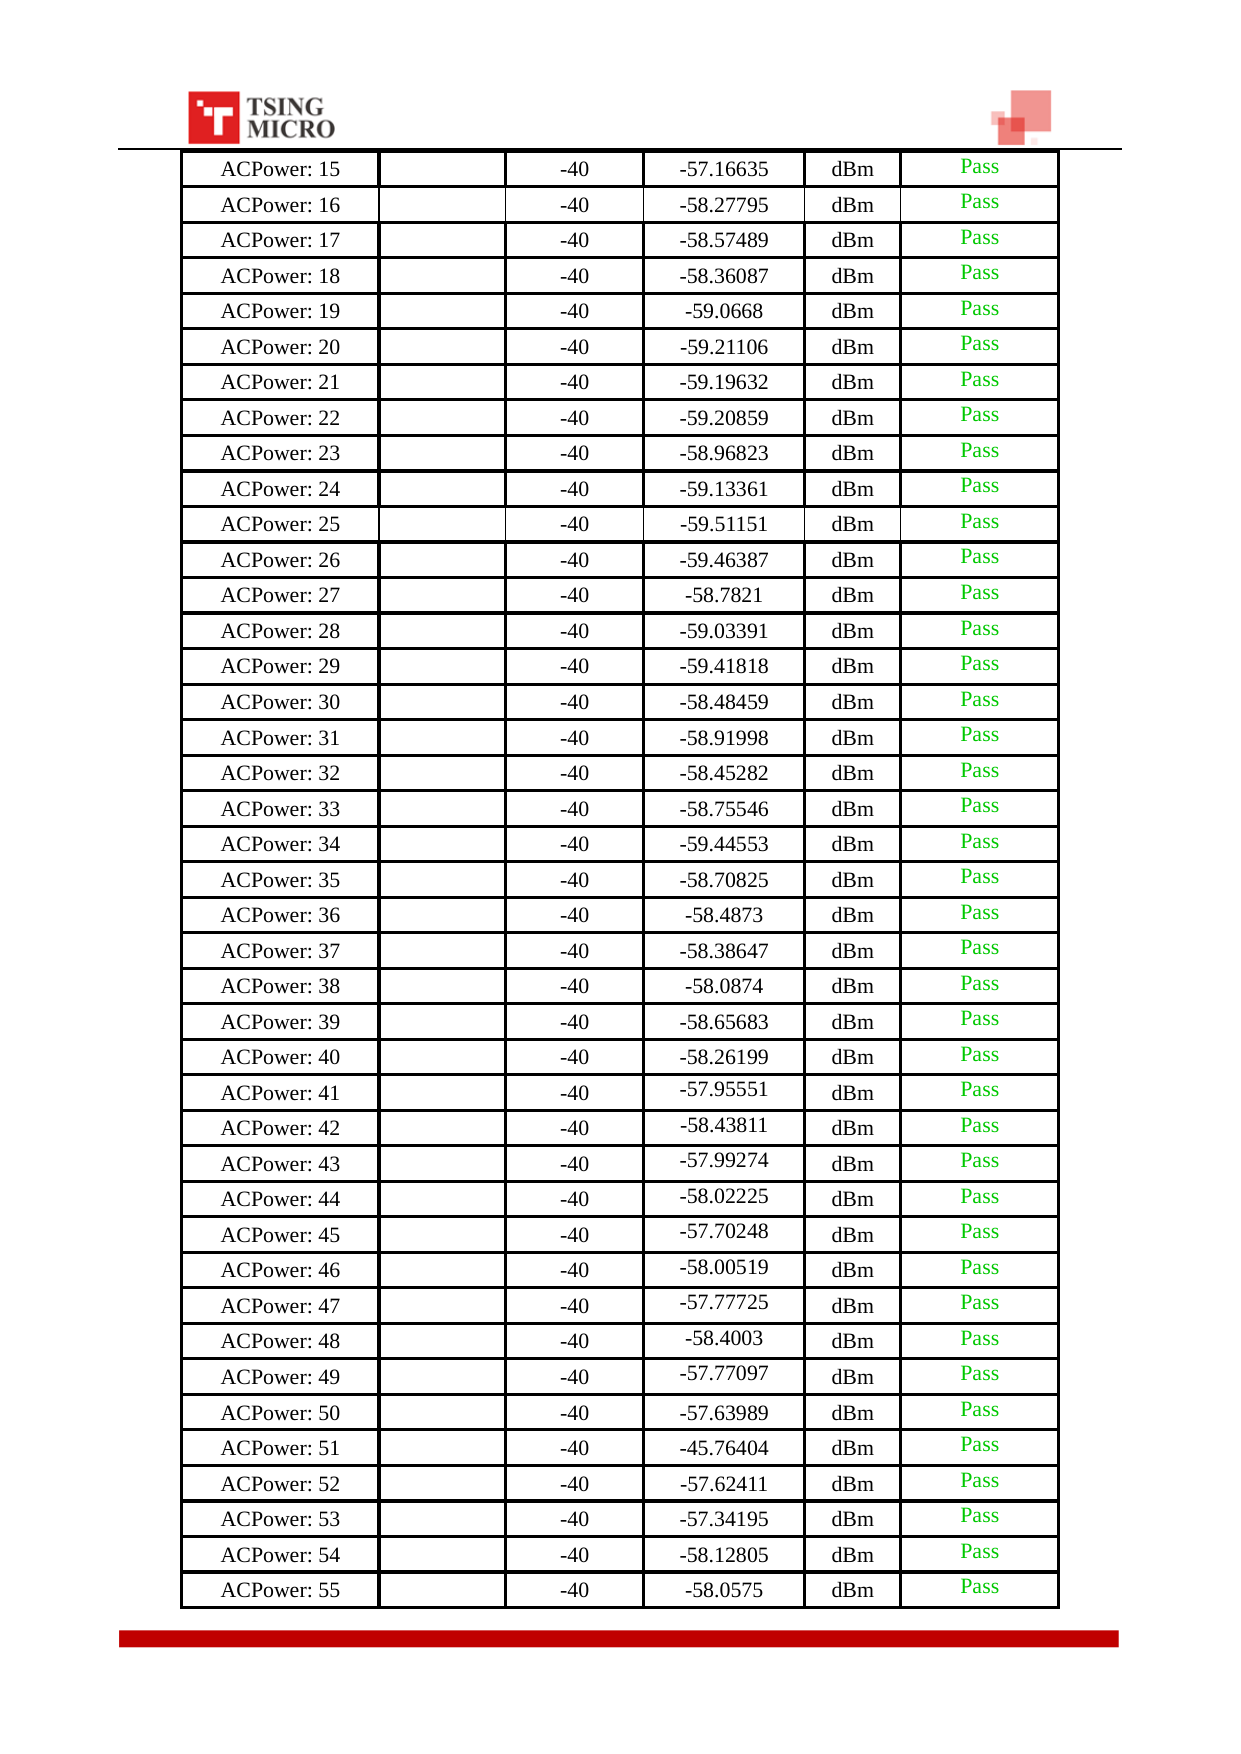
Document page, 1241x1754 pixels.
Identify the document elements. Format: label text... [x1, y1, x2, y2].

table_cell [381, 544, 504, 576]
table_cell Pass [902, 1396, 1057, 1428]
table_cell ACPower: 25 [183, 508, 378, 540]
table_cell ACPower: 24 [183, 473, 377, 505]
table_cell Pass [902, 1538, 1057, 1570]
table_cell ACPower: 20 [183, 330, 377, 363]
table_cell -59.44553 [645, 828, 803, 860]
table_cell -40 [507, 544, 642, 576]
table_cell ACPower: 40 [183, 1041, 377, 1073]
table_cell [380, 188, 505, 221]
table_cell dBm [805, 508, 900, 540]
table_cell dBm [806, 1325, 899, 1357]
table_cell ACPower: 53 [183, 1503, 377, 1535]
table_cell -40 [507, 473, 642, 505]
table_cell [381, 330, 504, 363]
table_cell dBm [806, 1538, 899, 1570]
table_cell -40 [507, 792, 642, 824]
table_cell Pass [902, 1005, 1057, 1038]
table_cell -40 [507, 1147, 642, 1180]
table_cell Pass [902, 473, 1057, 505]
table_cell dBm [806, 1218, 899, 1251]
table_cell -58.26199 [645, 1041, 803, 1073]
table_cell Pass [902, 437, 1057, 469]
table_cell -58.57489 [645, 224, 803, 256]
table_cell -57.63989 [645, 1396, 803, 1428]
table_cell ACPower: 34 [183, 828, 377, 860]
table_cell [381, 1574, 504, 1606]
table_cell Pass [902, 757, 1057, 789]
table_cell -40 [507, 1112, 642, 1144]
table_cell -58.12805 [645, 1538, 803, 1570]
table_cell [381, 650, 504, 682]
table_cell -59.41818 [645, 650, 803, 682]
table_cell dBm [806, 295, 899, 327]
table_cell [381, 1254, 504, 1286]
table_cell -40 [507, 1218, 642, 1251]
table_cell dBm [806, 1041, 899, 1073]
table_cell Pass [902, 899, 1057, 931]
table_cell Pass [902, 295, 1057, 327]
table_cell -58.91998 [645, 721, 803, 753]
table_cell Pass [902, 792, 1057, 824]
table_cell -57.77725 [645, 1289, 803, 1322]
table_cell -58.0874 [645, 970, 803, 1002]
table_cell -40 [507, 1076, 642, 1109]
table_cell Pass [902, 1147, 1057, 1180]
table_cell dBm [806, 579, 899, 611]
table_cell [381, 224, 504, 256]
table_cell -40 [507, 401, 642, 434]
table_cell dBm [806, 686, 899, 718]
table_cell [381, 615, 504, 647]
table_cell dBm [806, 224, 899, 256]
table_cell [381, 1289, 504, 1322]
table_cell Pass [902, 934, 1057, 967]
table_cell [381, 579, 504, 611]
table_cell [381, 757, 504, 789]
table_cell -58.75546 [645, 792, 803, 824]
table_cell -40 [507, 650, 642, 682]
table_cell -59.51151 [644, 508, 804, 540]
table_cell [381, 153, 504, 185]
table_cell dBm [806, 366, 899, 398]
table_cell [381, 1218, 504, 1251]
table_cell Pass [902, 615, 1057, 647]
table_cell dBm [806, 757, 899, 789]
table_cell dBm [806, 1289, 899, 1322]
table_cell ACPower: 17 [183, 224, 377, 256]
table_cell Pass [902, 721, 1057, 753]
table_cell Pass [902, 579, 1057, 611]
table_cell Pass [902, 330, 1057, 363]
table_cell [381, 1325, 504, 1357]
table_cell [381, 934, 504, 967]
table_cell -58.45282 [645, 757, 803, 789]
table_cell -40 [506, 188, 643, 221]
table_cell dBm [806, 1503, 899, 1535]
table_cell -40 [507, 899, 642, 931]
table_cell dBm [806, 401, 899, 434]
table_cell dBm [806, 1183, 899, 1215]
table_cell Pass [902, 1218, 1057, 1251]
table_cell Pass [902, 828, 1057, 860]
table_cell ACPower: 27 [183, 579, 377, 611]
table_cell -57.77097 [645, 1360, 803, 1393]
table_cell ACPower: 33 [183, 792, 377, 824]
table_cell dBm [806, 650, 899, 682]
table_cell dBm [806, 1574, 899, 1606]
table_cell ACPower: 35 [183, 863, 377, 896]
table_cell [381, 1076, 504, 1109]
table_cell -58.7821 [645, 579, 803, 611]
table_cell dBm [806, 615, 899, 647]
table_cell ACPower: 39 [183, 1005, 377, 1038]
table_cell -40 [507, 1360, 642, 1393]
table_cell [381, 792, 504, 824]
table_cell [381, 1112, 504, 1144]
picture [187, 88, 1053, 146]
table_cell Pass [901, 508, 1057, 540]
table_cell ACPower: 46 [183, 1254, 377, 1286]
table_cell Pass [902, 1325, 1057, 1357]
table_cell dBm [806, 899, 899, 931]
table_cell -40 [507, 721, 642, 753]
table_cell -58.38647 [645, 934, 803, 967]
table_cell ACPower: 28 [183, 615, 377, 647]
table_cell dBm [806, 934, 899, 967]
table_cell Pass [902, 1254, 1057, 1286]
table_cell [381, 1431, 504, 1464]
table_cell dBm [806, 259, 899, 292]
table_cell -58.02225 [645, 1183, 803, 1215]
table_cell Pass [901, 188, 1057, 221]
table_cell -40 [507, 224, 642, 256]
table_cell dBm [806, 792, 899, 824]
table_cell Pass [902, 544, 1057, 576]
table_cell -40 [507, 757, 642, 789]
table_cell dBm [806, 828, 899, 860]
table_cell -40 [507, 295, 642, 327]
table_cell -58.4003 [645, 1325, 803, 1357]
table_cell ACPower: 32 [183, 757, 377, 789]
table_cell ACPower: 16 [183, 188, 378, 221]
table_cell -59.46387 [645, 544, 803, 576]
table_cell ACPower: 48 [183, 1325, 377, 1357]
table_cell ACPower: 29 [183, 650, 377, 682]
table_cell dBm [806, 863, 899, 896]
table_cell -40 [506, 508, 643, 540]
table_cell ACPower: 26 [183, 544, 377, 576]
table_cell -57.70248 [645, 1218, 803, 1251]
table_cell ACPower: 54 [183, 1538, 377, 1570]
table_cell -40 [507, 1396, 642, 1428]
table_cell -58.00519 [645, 1254, 803, 1286]
table_cell ACPower: 43 [183, 1147, 377, 1180]
table_cell -40 [507, 1325, 642, 1357]
table_cell ACPower: 30 [183, 686, 377, 718]
table_cell -40 [507, 153, 642, 185]
table_cell [381, 721, 504, 753]
table_cell -40 [507, 828, 642, 860]
table_cell -58.70825 [645, 863, 803, 896]
table_cell dBm [806, 473, 899, 505]
table_cell ACPower: 15 [183, 153, 377, 185]
table_cell -59.13361 [645, 473, 803, 505]
table_cell -40 [507, 1041, 642, 1073]
table_cell ACPower: 45 [183, 1218, 377, 1251]
table_cell dBm [806, 1005, 899, 1038]
table_cell [380, 508, 505, 540]
table_cell [381, 366, 504, 398]
table_cell Pass [902, 1112, 1057, 1144]
table_cell -57.99274 [645, 1147, 803, 1180]
table_cell -58.27795 [644, 188, 804, 221]
table_cell -59.03391 [645, 615, 803, 647]
table_cell -40 [507, 1503, 642, 1535]
table_cell ACPower: 44 [183, 1183, 377, 1215]
table_cell [381, 1147, 504, 1180]
table_cell -40 [507, 259, 642, 292]
table_cell Pass [902, 1467, 1057, 1499]
table_cell dBm [806, 437, 899, 469]
table_cell dBm [806, 153, 899, 185]
table_cell Pass [902, 970, 1057, 1002]
table_cell -40 [507, 330, 642, 363]
table_cell -40 [507, 366, 642, 398]
table_cell -40 [507, 1431, 642, 1464]
table_cell dBm [806, 330, 899, 363]
table_cell -59.19632 [645, 366, 803, 398]
table_cell ACPower: 47 [183, 1289, 377, 1322]
table_cell -40 [507, 437, 642, 469]
table_cell [381, 1396, 504, 1428]
table_cell -40 [507, 1538, 642, 1570]
table_cell -58.0575 [645, 1574, 803, 1606]
table_cell dBm [806, 1467, 899, 1499]
table_cell [381, 1360, 504, 1393]
table_cell [381, 473, 504, 505]
table_cell [381, 259, 504, 292]
table_cell dBm [806, 970, 899, 1002]
table_cell Pass [902, 1041, 1057, 1073]
table_cell [381, 295, 504, 327]
table_cell Pass [902, 1431, 1057, 1464]
table_cell ACPower: 50 [183, 1396, 377, 1428]
table_cell -40 [507, 686, 642, 718]
table_cell dBm [805, 188, 900, 221]
table_cell -40 [507, 863, 642, 896]
table_cell -57.62411 [645, 1467, 803, 1499]
table_cell -40 [507, 1183, 642, 1215]
table_cell -58.4873 [645, 899, 803, 931]
table_cell ACPower: 19 [183, 295, 377, 327]
table_cell -40 [507, 934, 642, 967]
table_cell -40 [507, 1467, 642, 1499]
table_cell -58.36087 [645, 259, 803, 292]
table_cell -40 [507, 1289, 642, 1322]
table_cell [381, 1503, 504, 1535]
table_cell -58.43811 [645, 1112, 803, 1144]
table_cell ACPower: 55 [183, 1574, 377, 1606]
table_cell -58.65683 [645, 1005, 803, 1038]
table_cell Pass [902, 863, 1057, 896]
table_cell -40 [507, 579, 642, 611]
table_cell -57.16635 [645, 153, 803, 185]
table_cell Pass [902, 1574, 1057, 1606]
table_cell [381, 899, 504, 931]
table_cell Pass [902, 1289, 1057, 1322]
table_cell [381, 863, 504, 896]
table_cell -58.48459 [645, 686, 803, 718]
table_cell -40 [507, 1574, 642, 1606]
table_cell ACPower: 52 [183, 1467, 377, 1499]
table_cell -59.20859 [645, 401, 803, 434]
table_cell dBm [806, 1396, 899, 1428]
table_cell [381, 828, 504, 860]
table_cell [381, 1041, 504, 1073]
table_cell -40 [507, 1254, 642, 1286]
table_cell ACPower: 37 [183, 934, 377, 967]
table_cell ACPower: 31 [183, 721, 377, 753]
table_cell -40 [507, 970, 642, 1002]
table_cell dBm [806, 1112, 899, 1144]
table_cell ACPower: 41 [183, 1076, 377, 1109]
picture [118, 1629, 1121, 1651]
table_cell dBm [806, 721, 899, 753]
table_cell ACPower: 18 [183, 259, 377, 292]
table_cell ACPower: 51 [183, 1431, 377, 1464]
table_cell Pass [902, 401, 1057, 434]
table_cell dBm [806, 1076, 899, 1109]
table_cell ACPower: 49 [183, 1360, 377, 1393]
table_cell [381, 686, 504, 718]
table_cell -57.34195 [645, 1503, 803, 1535]
table_cell ACPower: 21 [183, 366, 377, 398]
table_cell -40 [507, 1005, 642, 1038]
table_cell dBm [806, 1147, 899, 1180]
table_cell Pass [902, 153, 1057, 185]
table_cell [381, 1183, 504, 1215]
table_cell [381, 401, 504, 434]
table_cell dBm [806, 1254, 899, 1286]
table_cell Pass [902, 1076, 1057, 1109]
table_cell dBm [806, 1360, 899, 1393]
table_cell ACPower: 36 [183, 899, 377, 931]
table_cell Pass [902, 224, 1057, 256]
table_cell [381, 1005, 504, 1038]
table_cell ACPower: 38 [183, 970, 377, 1002]
table_cell Pass [902, 686, 1057, 718]
table_cell -45.76404 [645, 1431, 803, 1464]
table_cell [381, 970, 504, 1002]
table_cell [381, 1538, 504, 1570]
table_cell ACPower: 22 [183, 401, 377, 434]
table_cell ACPower: 42 [183, 1112, 377, 1144]
table_cell -59.21106 [645, 330, 803, 363]
table_cell ACPower: 23 [183, 437, 377, 469]
table_cell -58.96823 [645, 437, 803, 469]
table_cell Pass [902, 1360, 1057, 1393]
table_cell -40 [507, 615, 642, 647]
table_cell dBm [806, 1431, 899, 1464]
table_cell -57.95551 [645, 1076, 803, 1109]
table_cell Pass [902, 259, 1057, 292]
table_cell dBm [806, 544, 899, 576]
table_cell Pass [902, 650, 1057, 682]
table_cell [381, 1467, 504, 1499]
table_cell [381, 437, 504, 469]
table_cell Pass [902, 1503, 1057, 1535]
table_cell -59.0668 [645, 295, 803, 327]
table_cell Pass [902, 1183, 1057, 1215]
table_cell Pass [902, 366, 1057, 398]
